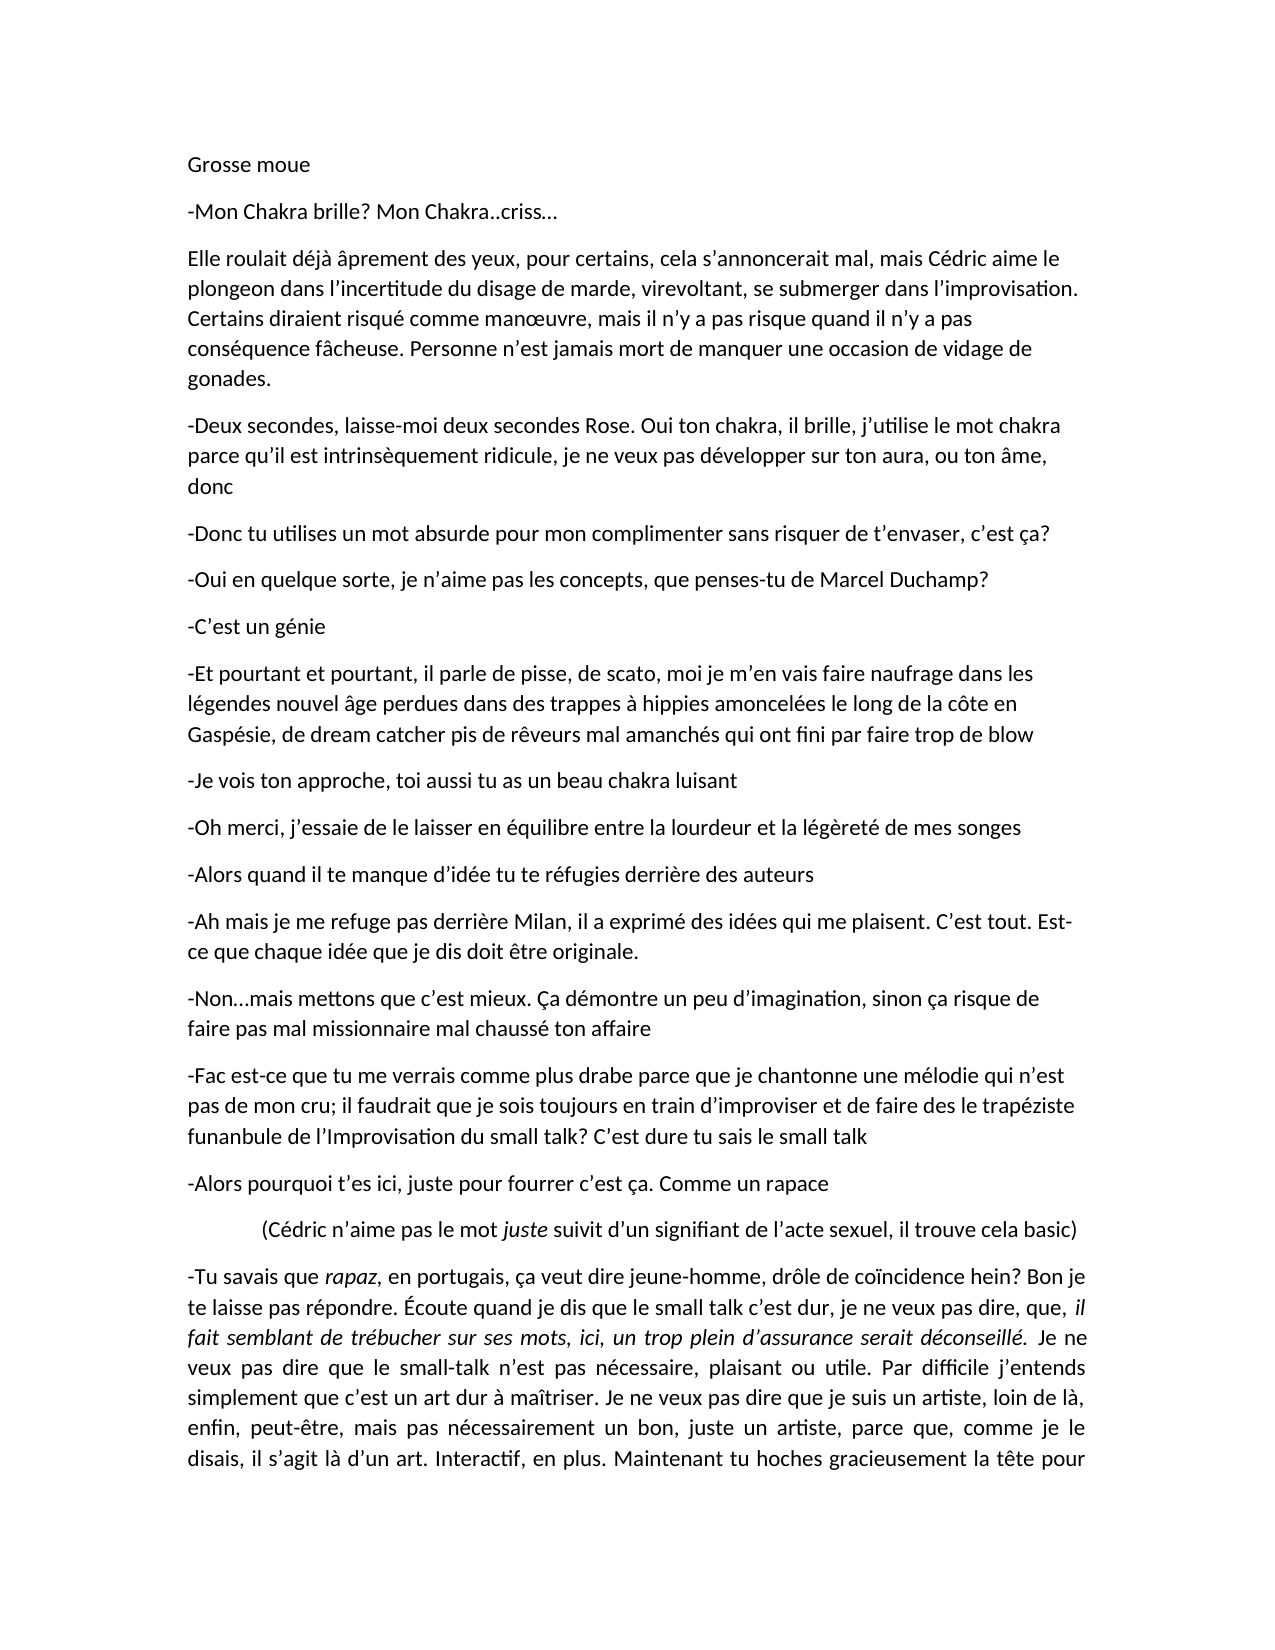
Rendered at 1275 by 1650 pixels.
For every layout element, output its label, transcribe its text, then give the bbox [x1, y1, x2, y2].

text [187, 1262, 1087, 1472]
text -Deux secondes, laisse-moi deux secondes Rose. Oui ton chakra, il brille, j’utilise le mot chakra parce qu’il est intrinsèquement ridicule, je ne veux pas développer sur ton aura, ou ton âme, donc [187, 411, 1087, 500]
text -Ah mais je me refuge pas derrière Milan, il a exprimé des idées qui me plaisent. C’est tout. Est-ce que chaque idée que je dis doit être originale. [187, 907, 1087, 966]
text -C’est un génie [187, 612, 1087, 641]
text -Non…mais mettons que c’est mieux. Ça démontre un peu d’imagination, sinon ça risque de faire pas mal missionnaire mal chaussé ton affaire [187, 984, 1087, 1043]
text -Mon Chakra brille? Mon Chakra..criss… [187, 197, 1087, 225]
text -Donc tu utilises un mot absurde pour mon complimenter sans risquer de t’envaser, c’est ça? [187, 519, 1087, 547]
text Grosse moue [187, 150, 1087, 178]
text -Alors pourquoi t’es ici, juste pour fourrer c’est ça. Comme un rapace [187, 1169, 1087, 1197]
text -Fac est-ce que tu me verrais comme plus drabe parce que je chantonne une mélodie qui n’est pas de mon cru; il faudrait que je sois toujours en train d’improviser et de faire des le trapéziste funanbule de l’Improvisation du small talk? C’est dure tu sais le small talk [187, 1061, 1087, 1150]
text -Je vois ton approche, toi aussi tu as un beau chakra luisant [187, 767, 1087, 795]
text -Oh merci, j’essaie de le laisser en équilibre entre la lourdeur et la légèreté de mes songes [187, 813, 1087, 842]
text -Et pourtant et pourtant, il parle de pisse, de scato, moi je m’en vais faire naufrage dans les légendes nouvel âge perdues dans des trappes à hippies amoncelées le long de la côte en Gaspésie, de dream catcher pis de rêveurs mal amanchés qui ont fini par faire trop de blow [187, 659, 1087, 748]
text -Alors quand il te manque d’idée tu te réfugies derrière des auteurs [187, 860, 1087, 888]
text Elle roulait déjà âprement des yeux, pour certains, cela s’annoncerait mal, mais Cédric aime le plongeon dans l’incertitude du disage de marde, virevoltant, se submerger dans l’improvisation. Certains diraient risqué comme manœuvre, mais il n’y a pas risque quand il n’y a pas conséquence fâcheuse. Personne n’est jamais mort de manquer une occasion de vidage de gonades. [187, 244, 1087, 393]
text -Oui en quelque sorte, je n’aime pas les concepts, que penses-tu de Marcel Duchamp? [187, 566, 1087, 594]
text (Cédric n’aime pas le mot juste suivit d’un signifiant de l’acte sexuel, il trouve cela basic) [187, 1216, 1087, 1244]
